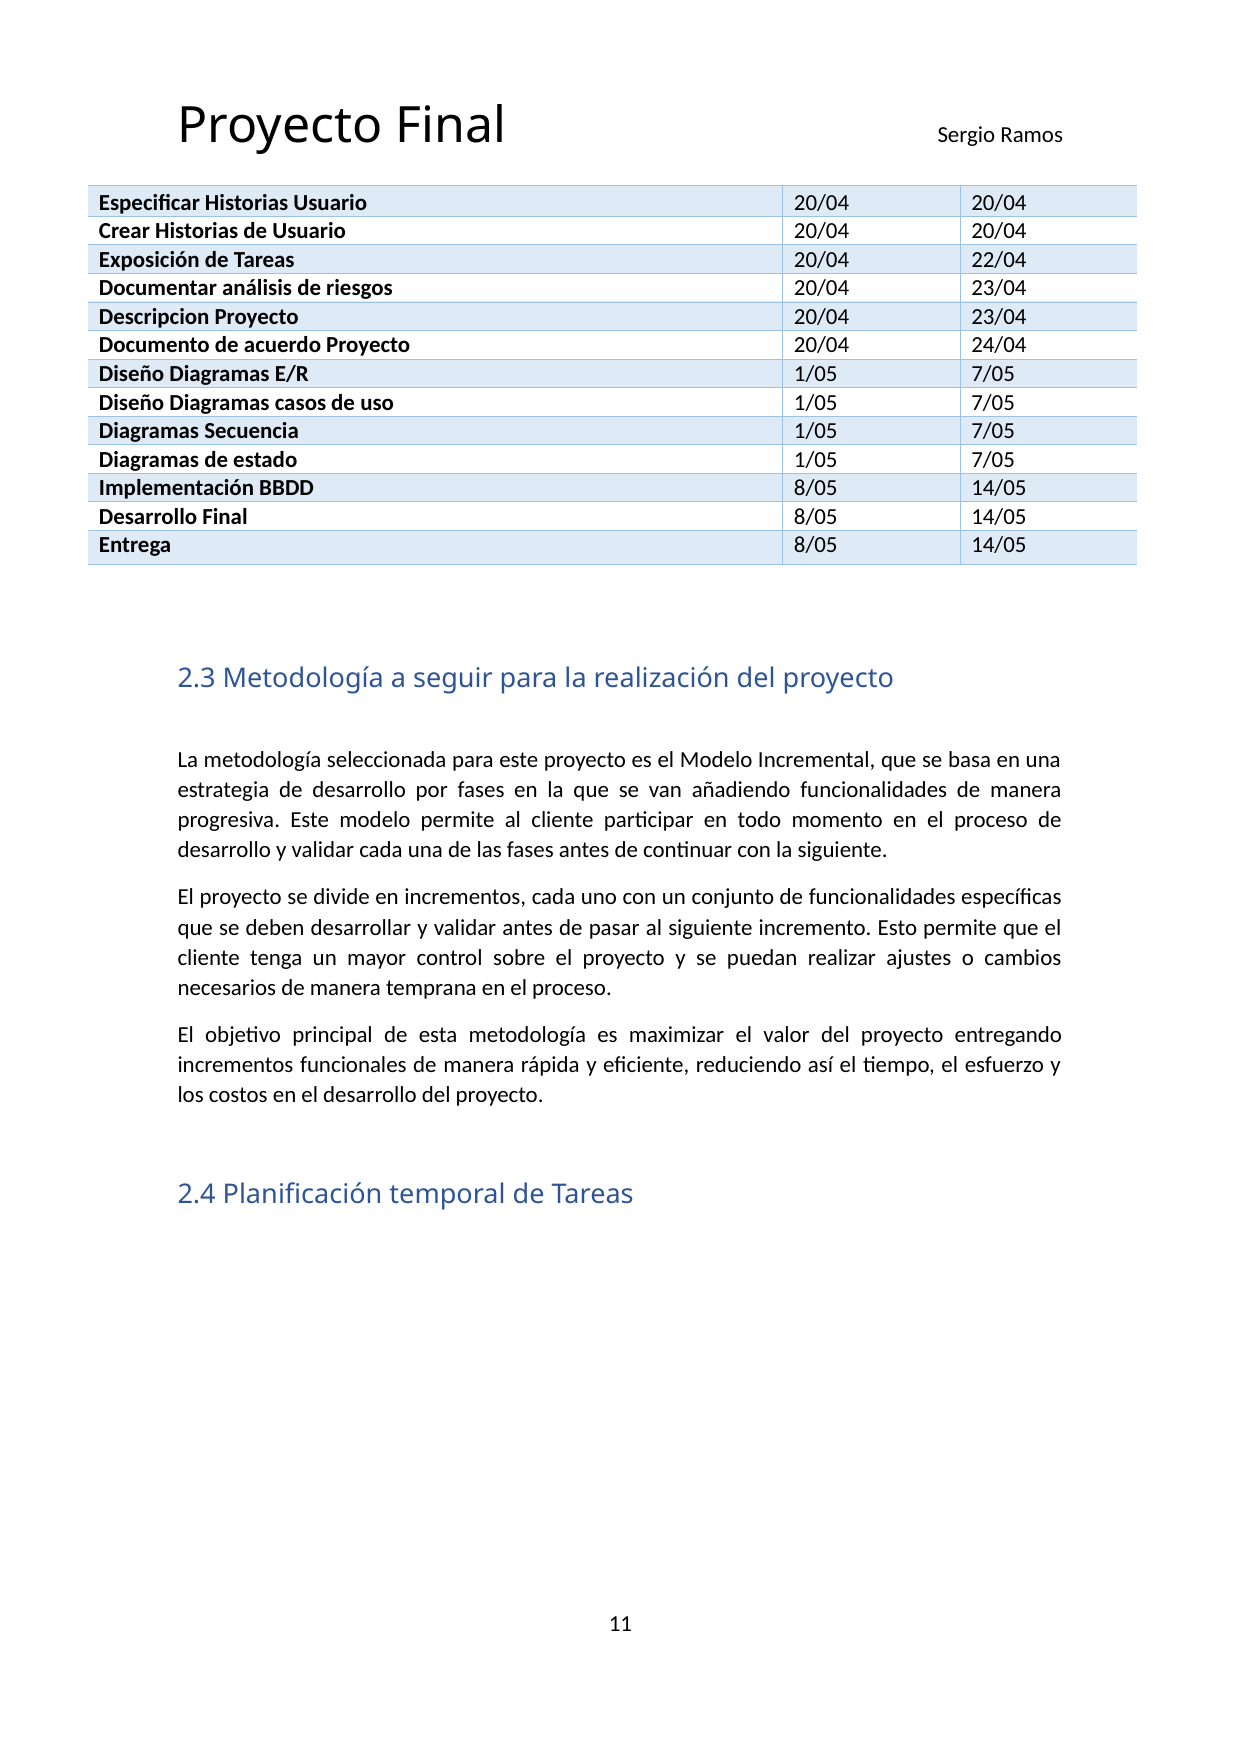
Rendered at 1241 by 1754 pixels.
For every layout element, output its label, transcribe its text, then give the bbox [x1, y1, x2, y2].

table_cell 1/05 [783, 445, 960, 473]
table_cell 1/05 [783, 360, 960, 387]
table_cell 20/04 [783, 217, 960, 244]
table_cell Documento de acuerdo Proyecto [88, 331, 782, 358]
subtitle 2.4 Planificación temporal de Tareas [177, 1174, 1063, 1211]
table_cell 8/05 [783, 474, 960, 501]
text El objetivo principal de esta metodología es maximizar el valor del proyecto entregando incrementos funcionales de manera rápida y eficiente, reduciendo así el tiempo, el esfuerzo y los costos en el desarrollo del proyecto. [177, 1020, 1063, 1108]
table_cell Diagramas de estado [88, 445, 782, 473]
table_cell 14/05 [961, 474, 1137, 501]
table_cell 24/04 [961, 331, 1137, 358]
text El proyecto se divide en incrementos, cada uno con un conjunto de funcionalidades específicas que se deben desarrollar y validar antes de pasar al siguiente incremento. Esto permite que el cliente tenga un mayor control sobre el proyecto y se puedan realizar ajustes o cambios necesarios de manera temprana en el proceso. [177, 882, 1063, 1001]
table_cell 20/04 [783, 331, 960, 358]
text La metodología seleccionada para este proyecto es el Modelo Incremental, que se basa en una estrategia de desarrollo por fases en la que se van añadiendo funcionalidades de manera progresiva. Este modelo permite al cliente participar en todo momento en el proceso de desarrollo y validar cada una de las fases antes de continuar con la siguiente. [177, 745, 1063, 863]
table_cell 8/05 [783, 502, 960, 530]
table_cell 20/04 [783, 303, 960, 330]
subtitle 2.3 Metodología a seguir para la realización del proyecto [177, 658, 1063, 695]
table_cell 20/04 [961, 186, 1137, 216]
table_cell 14/05 [961, 502, 1137, 530]
table_cell Desarrollo Final [88, 502, 782, 530]
table_cell 7/05 [961, 388, 1137, 416]
table_cell Descripcion Proyecto [88, 303, 782, 330]
table_cell 23/04 [961, 303, 1137, 330]
table_cell 1/05 [783, 417, 960, 444]
table_cell Entrega [88, 531, 782, 564]
table_cell 22/04 [961, 245, 1137, 273]
table_cell Diseño Diagramas casos de uso [88, 388, 782, 416]
table_cell 7/05 [961, 417, 1137, 444]
table_cell 1/05 [783, 388, 960, 416]
table_cell 20/04 [783, 245, 960, 273]
table_cell Exposición de Tareas [88, 245, 782, 273]
table_cell Especificar Historias Usuario [88, 186, 782, 216]
table_cell 7/05 [961, 360, 1137, 387]
table_cell 14/05 [961, 531, 1137, 564]
table_cell 20/04 [783, 274, 960, 301]
table_cell Crear Historias de Usuario [88, 217, 782, 244]
table_cell Implementación BBDD [88, 474, 782, 501]
table_cell 20/04 [961, 217, 1137, 244]
table_cell Documentar análisis de riesgos [88, 274, 782, 301]
table_cell 20/04 [783, 186, 960, 216]
table_cell Diseño Diagramas E/R [88, 360, 782, 387]
table_cell Diagramas Secuencia [88, 417, 782, 444]
table_cell 7/05 [961, 445, 1137, 473]
table_cell 8/05 [783, 531, 960, 564]
table_cell 23/04 [961, 274, 1137, 301]
